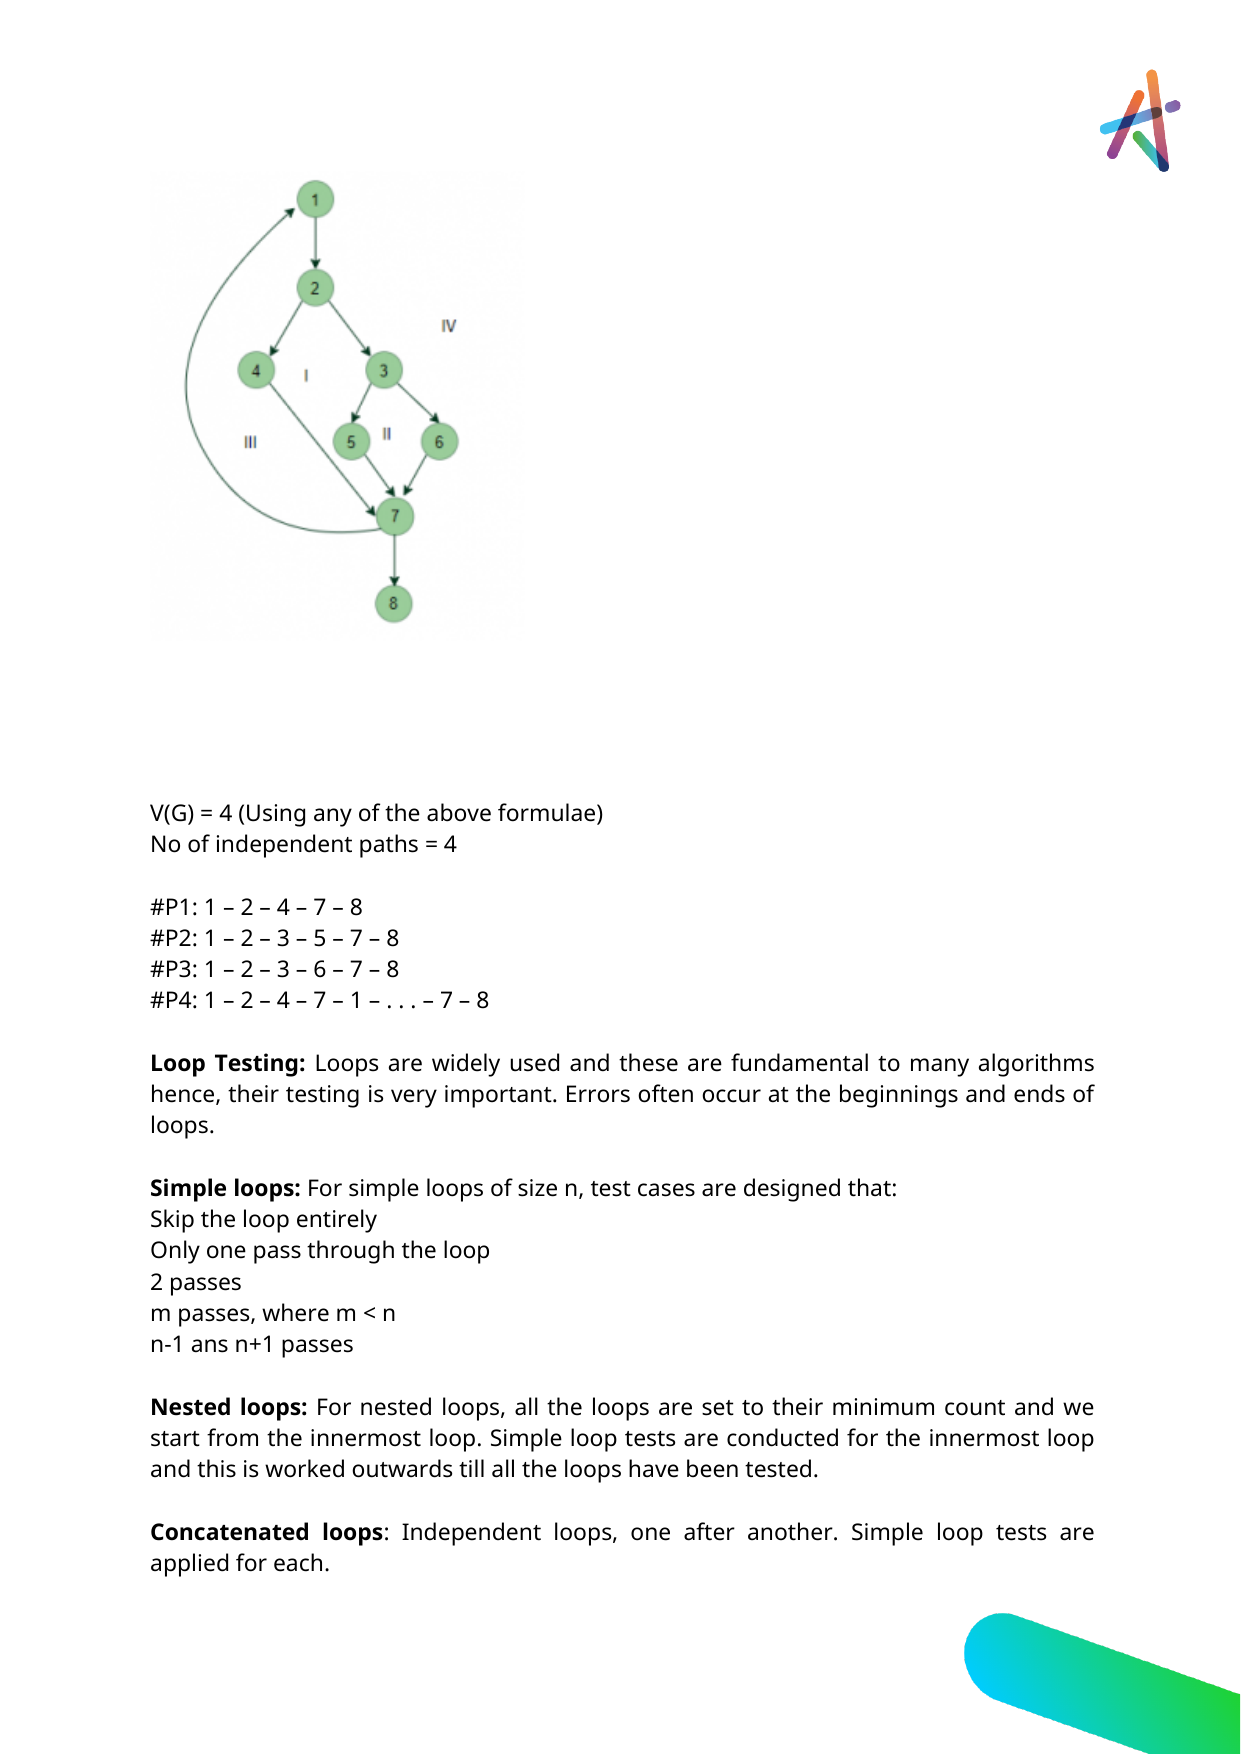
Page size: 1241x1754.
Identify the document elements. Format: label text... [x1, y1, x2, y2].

text n-1 ans n+1 passes [150, 1328, 1096, 1359]
text #P2: 1 – 2 – 3 – 5 – 7 – 8 [150, 922, 1096, 953]
text Concatenated loops: Independent loops, one after another. Simple loop tests are applied for each. [150, 1516, 1096, 1578]
text V(G) = 4 (Using any of the above formulae) [150, 797, 1096, 828]
picture [150, 171, 525, 641]
text 2 passes [150, 1266, 1096, 1297]
text #P4: 1 – 2 – 4 – 7 – 1 – . . . – 7 – 8 [150, 984, 1096, 1016]
text No of independent paths = 4 [150, 828, 1096, 859]
picture [1099, 69, 1185, 172]
text Loop Testing: Loops are widely used and these are fundamental to many algorithms hence, their testing is very important. Errors often occur at the beginnings and ends of loops. [150, 1047, 1096, 1141]
text #P1: 1 – 2 – 4 – 7 – 8 [150, 891, 1096, 922]
text m passes, where m < n [150, 1297, 1096, 1328]
picture [963, 1612, 1241, 1754]
text Only one pass through the loop [150, 1234, 1096, 1266]
text Nested loops: For nested loops, all the loops are set to their minimum count and we start from the innermost loop. Simple loop tests are conducted for the innermost loop and this is worked outwards till all the loops have been tested. [150, 1391, 1096, 1484]
text Skip the loop entirely [150, 1203, 1096, 1234]
text Simple loops: For simple loops of size n, test cases are designed that: [150, 1172, 1096, 1203]
text #P3: 1 – 2 – 3 – 6 – 7 – 8 [150, 953, 1096, 984]
